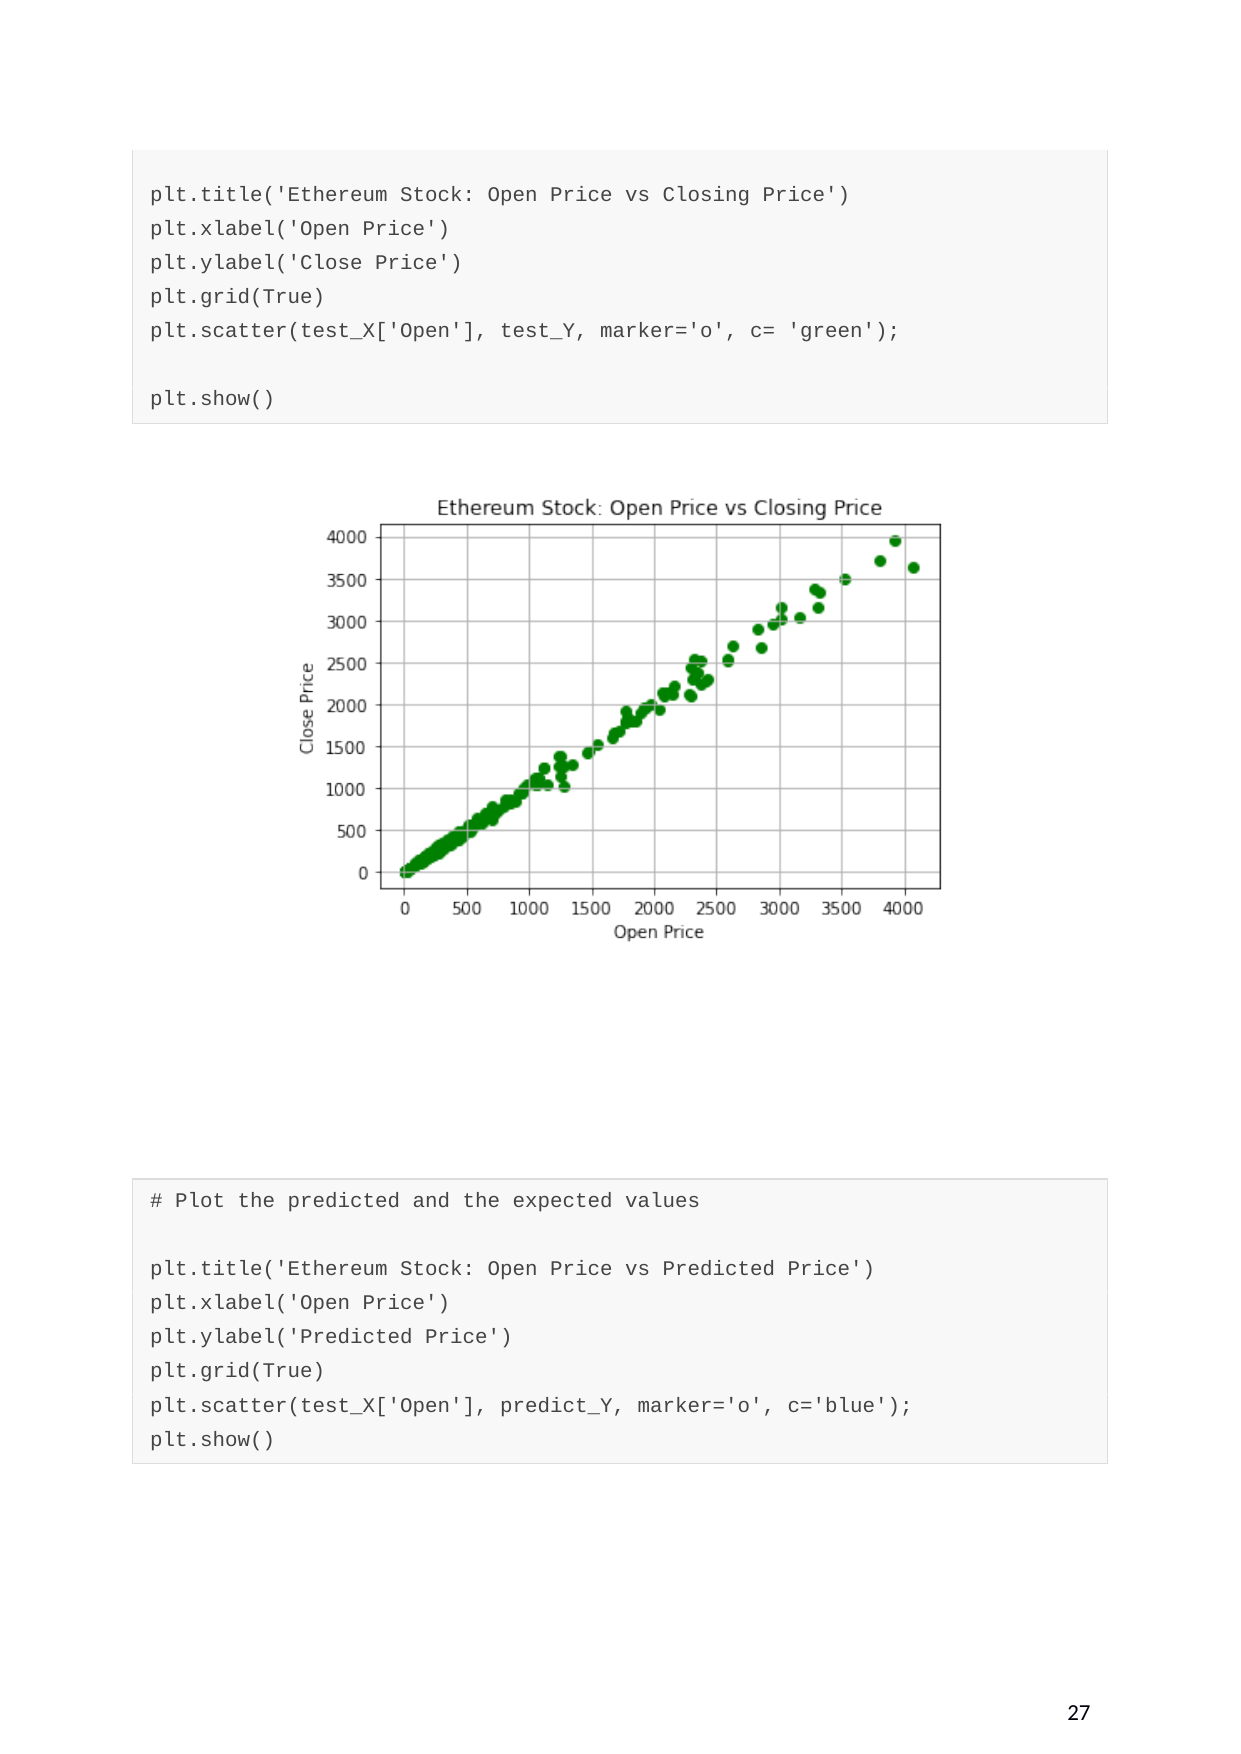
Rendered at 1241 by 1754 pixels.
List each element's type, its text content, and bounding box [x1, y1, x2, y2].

text plt.xlabel('Open Price') [133, 218, 1107, 252]
text plt.show() [133, 388, 1107, 423]
text plt.show() [133, 1429, 1107, 1463]
text plt.scatter(test_X['Open'], predict_Y, marker='o', c='blue'); [133, 1394, 1107, 1429]
text plt.ylabel('Close Price') [133, 252, 1107, 286]
text plt.grid(True) [133, 1361, 1107, 1394]
text # Plot the predicted and the expected values [133, 1180, 1107, 1224]
text plt.title('Ethereum Stock: Open Price vs Closing Price') [133, 184, 1107, 218]
picture [291, 488, 950, 952]
text plt.title('Ethereum Stock: Open Price vs Predicted Price') [133, 1258, 1107, 1292]
text plt.ylabel('Predicted Price') [133, 1326, 1107, 1361]
text plt.xlabel('Open Price') [133, 1292, 1107, 1326]
text plt.scatter(test_X['Open'], test_Y, marker='o', c= 'green'); [133, 320, 1107, 354]
text plt.grid(True) [133, 286, 1107, 320]
